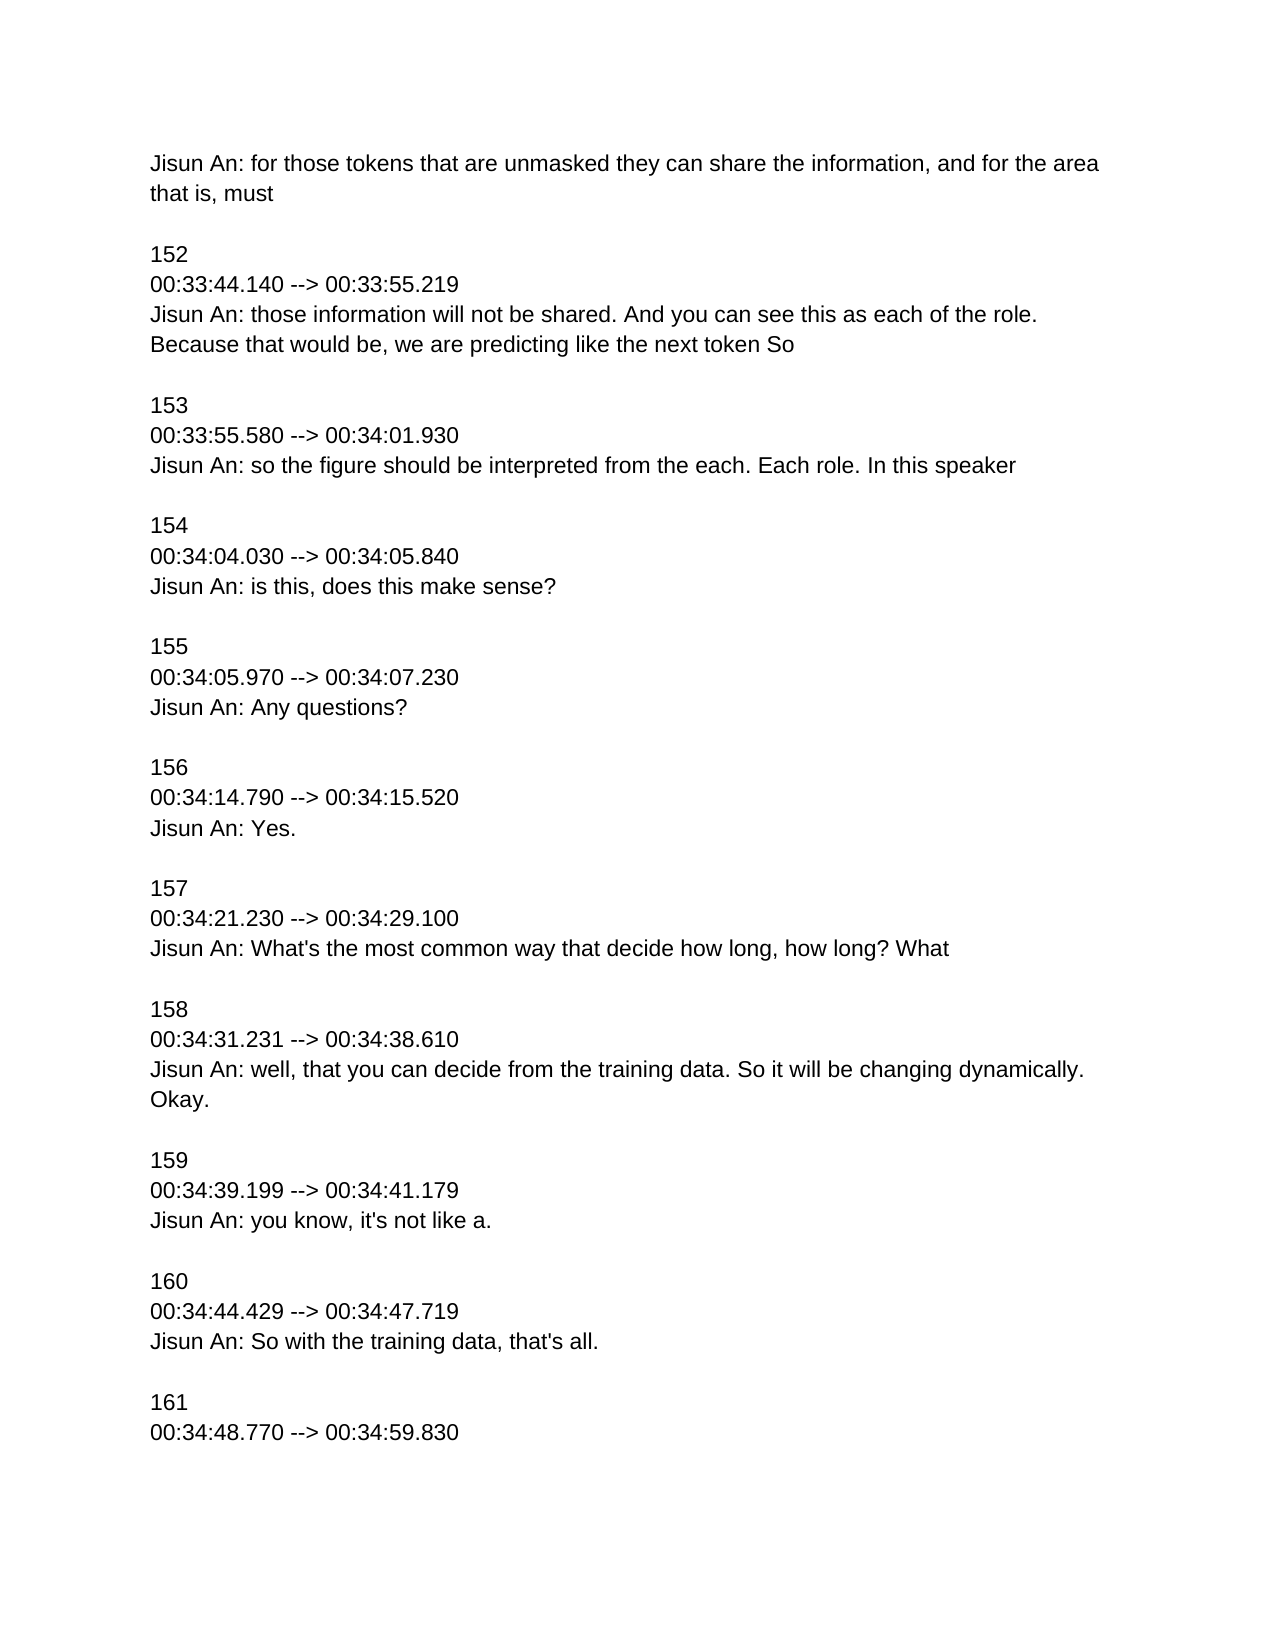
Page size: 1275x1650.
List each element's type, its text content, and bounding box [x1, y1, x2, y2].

text 159 [150, 1147, 1125, 1173]
text Jisun An: What's the most common way that decide how long, how long? What [150, 935, 1125, 962]
text 155 [150, 633, 1125, 660]
text 158 [150, 996, 1125, 1022]
text 00:33:44.140 --> 00:33:55.219 [150, 271, 1125, 297]
text 161 [150, 1388, 1125, 1415]
text 00:34:21.230 --> 00:34:29.100 [150, 905, 1125, 932]
text Jisun An: so the figure should be interpreted from the each. Each role. In this speaker [150, 452, 1125, 478]
text Jisun An: Yes. [150, 814, 1125, 841]
text Jisun An: you know, it's not like a. [150, 1207, 1125, 1234]
text 156 [150, 754, 1125, 781]
text Jisun An: those information will not be shared. And you can see this as each of the role. Because that would be, we are predicting like the next token So [150, 301, 1125, 358]
text Jisun An: is this, does this make sense? [150, 573, 1125, 599]
text 00:34:14.790 --> 00:34:15.520 [150, 784, 1125, 811]
text 157 [150, 875, 1125, 901]
text Jisun An: for those tokens that are unmasked they can share the information, and for the area that is, must [150, 150, 1125, 207]
text 160 [150, 1268, 1125, 1294]
text 00:34:39.199 --> 00:34:41.179 [150, 1177, 1125, 1203]
text Jisun An: So with the training data, that's all. [150, 1328, 1125, 1354]
text 00:34:31.231 --> 00:34:38.610 [150, 1026, 1125, 1052]
text 00:34:05.970 --> 00:34:07.230 [150, 663, 1125, 690]
text 00:33:55.580 --> 00:34:01.930 [150, 422, 1125, 448]
text 00:34:48.770 --> 00:34:59.830 [150, 1419, 1125, 1445]
text 153 [150, 392, 1125, 418]
text Jisun An: well, that you can decide from the training data. So it will be changing dynamically. Okay. [150, 1056, 1125, 1113]
text 00:34:44.429 --> 00:34:47.719 [150, 1298, 1125, 1324]
text 154 [150, 512, 1125, 539]
text Jisun An: Any questions? [150, 694, 1125, 720]
text 00:34:04.030 --> 00:34:05.840 [150, 543, 1125, 569]
text 152 [150, 241, 1125, 267]
